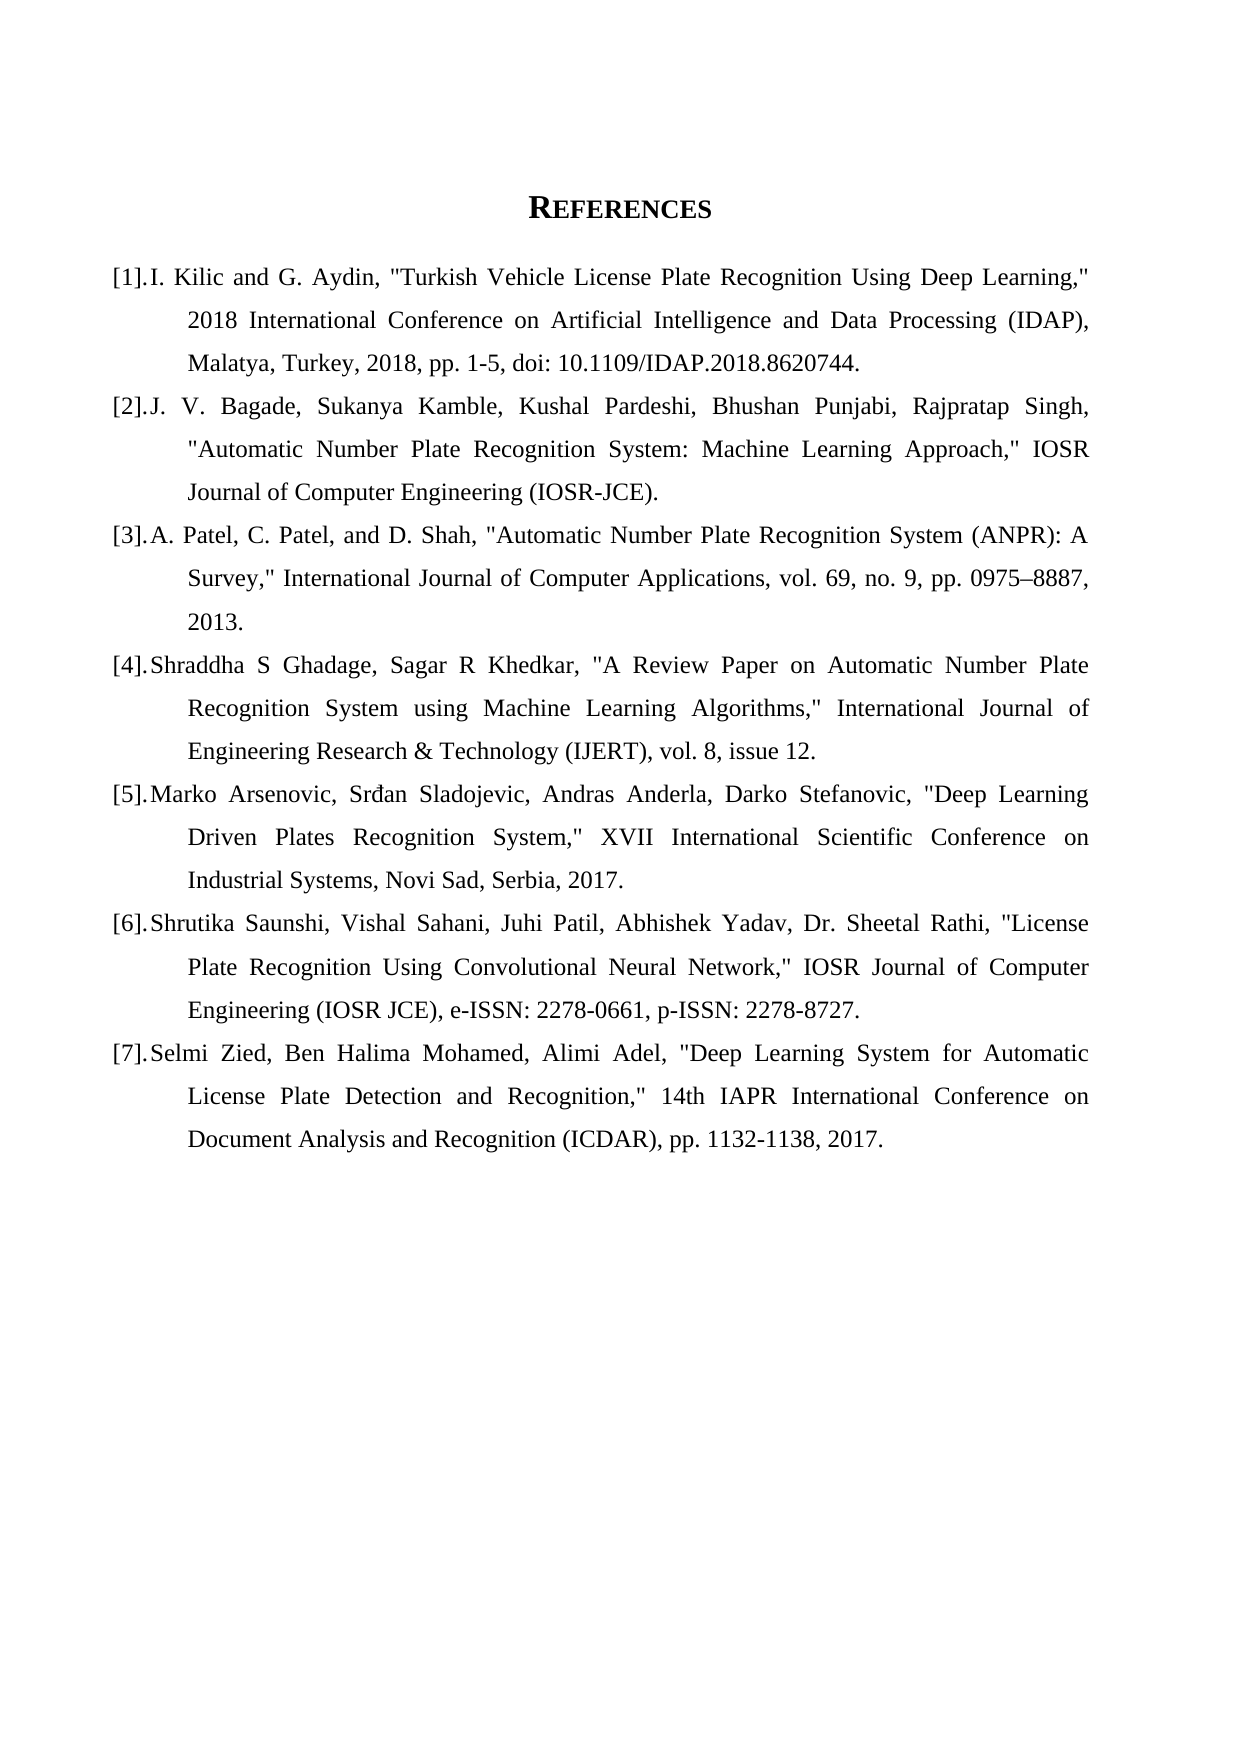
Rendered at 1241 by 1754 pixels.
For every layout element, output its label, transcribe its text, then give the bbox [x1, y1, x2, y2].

list I. Kilic and G. Aydin, "Turkish Vehicle License Plate Recognition Using Deep Learning," 2018 International Conference on Artificial Intelligence and Data Processing (IDAP), Malatya, Turkey, 2018, pp. 1-5, doi: 10.1109/IDAP.2018.8620744. [112, 262, 1090, 377]
list J. V. Bagade, Sukanya Kamble, Kushal Pardeshi, Bhushan Punjabi, Rajpratap Singh, "Automatic Number Plate Recognition System: Machine Learning Approach," IOSR Journal of Computer Engineering (IOSR-JCE). [112, 391, 1090, 506]
list Selmi Zied, Ben Halima Mohamed, Alimi Adel, "Deep Learning System for Automatic License Plate Detection and Recognition," 14th IAPR International Conference on Document Analysis and Recognition (ICDAR), pp. 1132-1138, 2017. [112, 1038, 1090, 1153]
list Marko Arsenovic, Srđan Sladojevic, Andras Anderla, Darko Stefanovic, "Deep Learning Driven Plates Recognition System," XVII International Scientific Conference on Industrial Systems, Novi Sad, Serbia, 2017. [112, 779, 1090, 894]
subtitle References [150, 187, 1090, 226]
list Shraddha S Ghadage, Sagar R Khedkar, "A Review Paper on Automatic Number Plate Recognition System using Machine Learning Algorithms," International Journal of Engineering Research & Technology (IJERT), vol. 8, issue 12. [112, 650, 1090, 765]
list A. Patel, C. Patel, and D. Shah, "Automatic Number Plate Recognition System (ANPR): A Survey," International Journal of Computer Applications, vol. 69, no. 9, pp. 0975–8887, 2013. [112, 520, 1090, 635]
list Shrutika Saunshi, Vishal Sahani, Juhi Patil, Abhishek Yadav, Dr. Sheetal Rathi, "License Plate Recognition Using Convolutional Neural Network," IOSR Journal of Computer Engineering (IOSR JCE), e-ISSN: 2278-0661, p-ISSN: 2278-8727. [112, 908, 1090, 1023]
